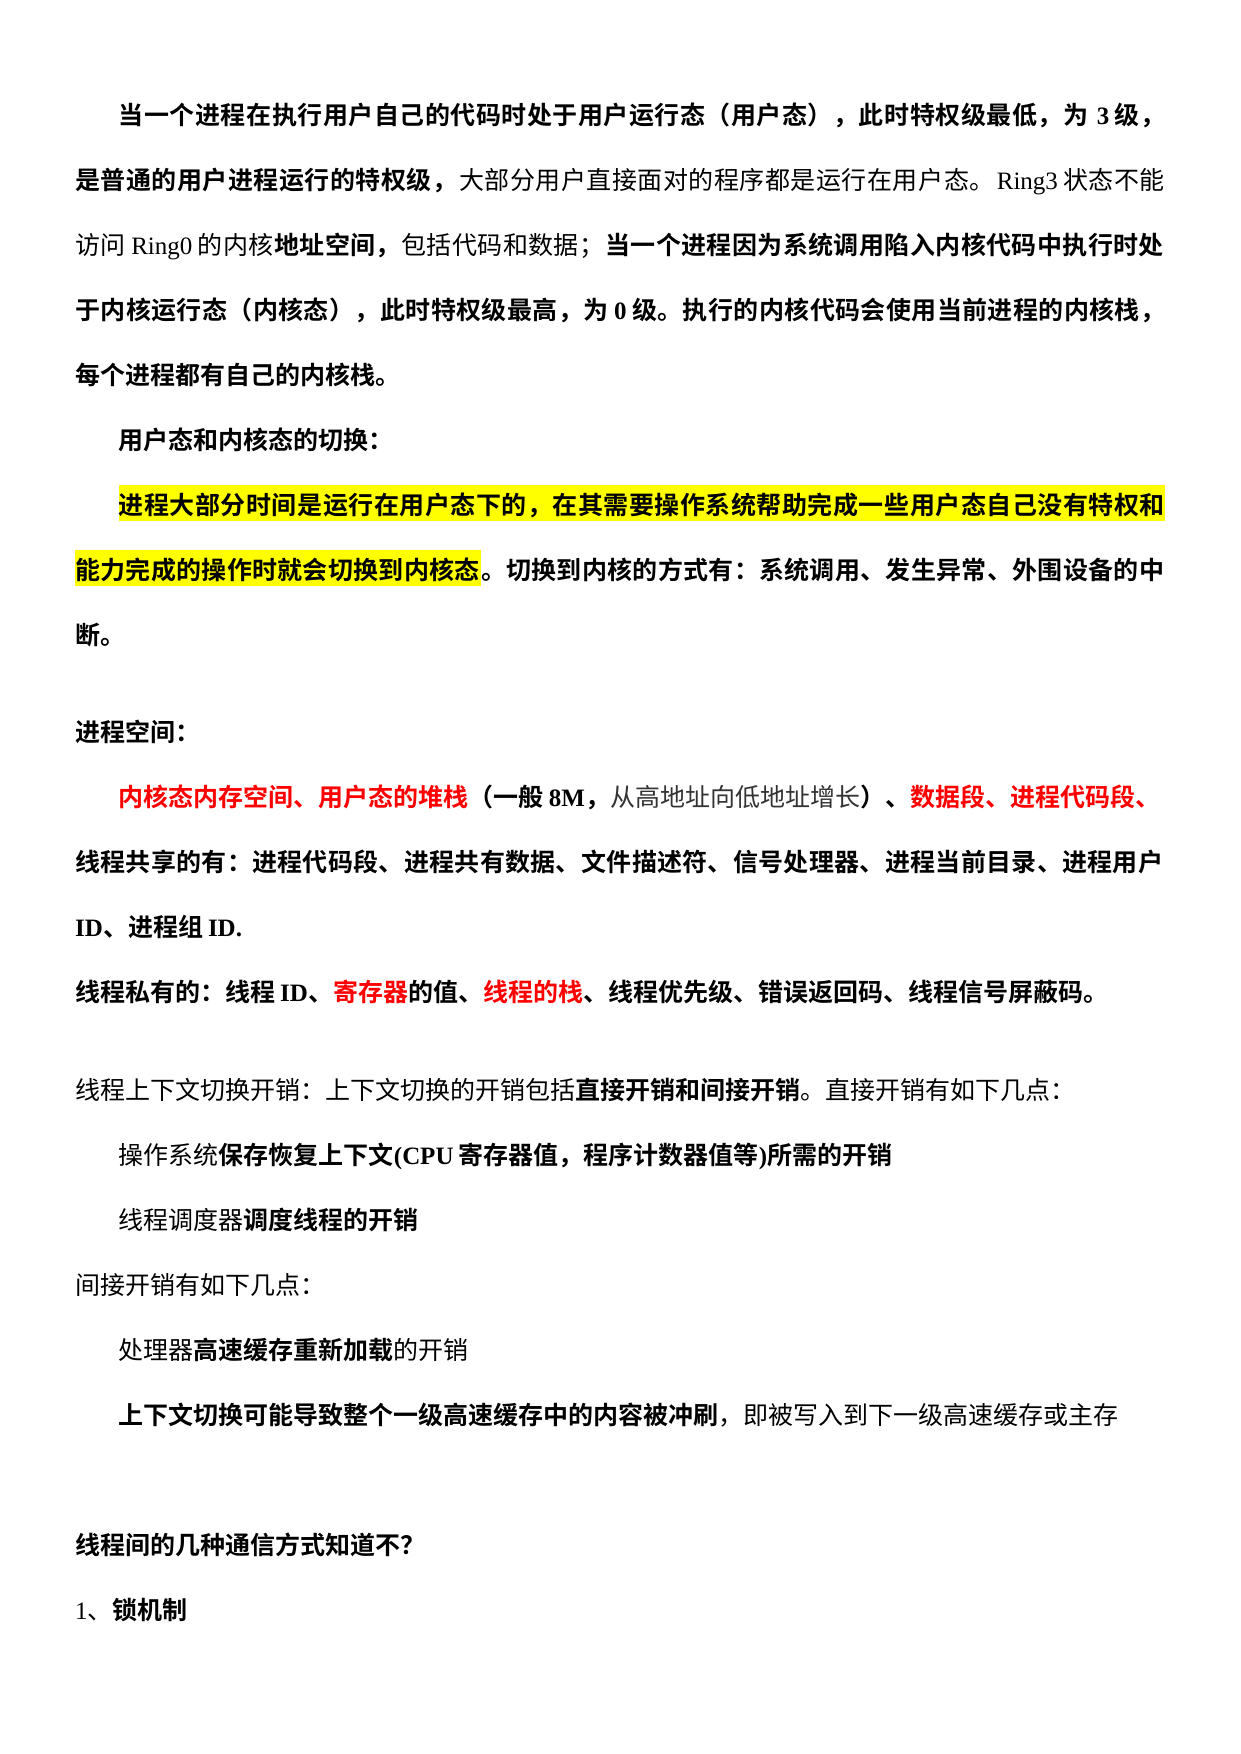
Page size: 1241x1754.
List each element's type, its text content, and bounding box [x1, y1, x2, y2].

text 线程共享的有：进程代码段、进程共有数据、文件描述符、信号处理器、进程当前目录、进程用户ID、进程组ID. [75, 828, 1165, 958]
text 进程大部分时间是运行在用户态下的，在其需要操作系统帮助完成一些用户态自己没有特权和能力完成的操作时就会切换到内核态。切换到内核的方式有：系统调用、发生异常、外围设备的中断。 [75, 471, 1165, 666]
text 间接开销有如下几点： [75, 1251, 1165, 1316]
text 操作系统保存恢复上下文(CPU寄存器值，程序计数器值等)所需的开销 [75, 1121, 1165, 1186]
text 线程私有的：线程ID、寄存器的值、线程的栈、线程优先级、错误返回码、线程信号屏蔽码。 [75, 958, 1165, 1023]
text 线程调度器调度线程的开销 [75, 1186, 1165, 1251]
text 线程间的几种通信方式知道不？ [75, 1511, 1165, 1576]
text 进程空间： [75, 698, 1165, 763]
text 上下文切换可能导致整个一级高速缓存中的内容被冲刷，即被写入到下一级高速缓存或主存 [75, 1381, 1165, 1446]
text 1、锁机制 [75, 1576, 1165, 1641]
text 内核态内存空间、用户态的堆栈（一般8M，从高地址向低地址增长）、数据段、进程代码段、 [75, 763, 1165, 828]
text 用户态和内核态的切换： [75, 406, 1165, 471]
text 线程上下文切换开销：上下文切换的开销包括直接开销和间接开销。直接开销有如下几点： [75, 1056, 1165, 1121]
text 处理器高速缓存重新加载的开销 [75, 1316, 1165, 1381]
